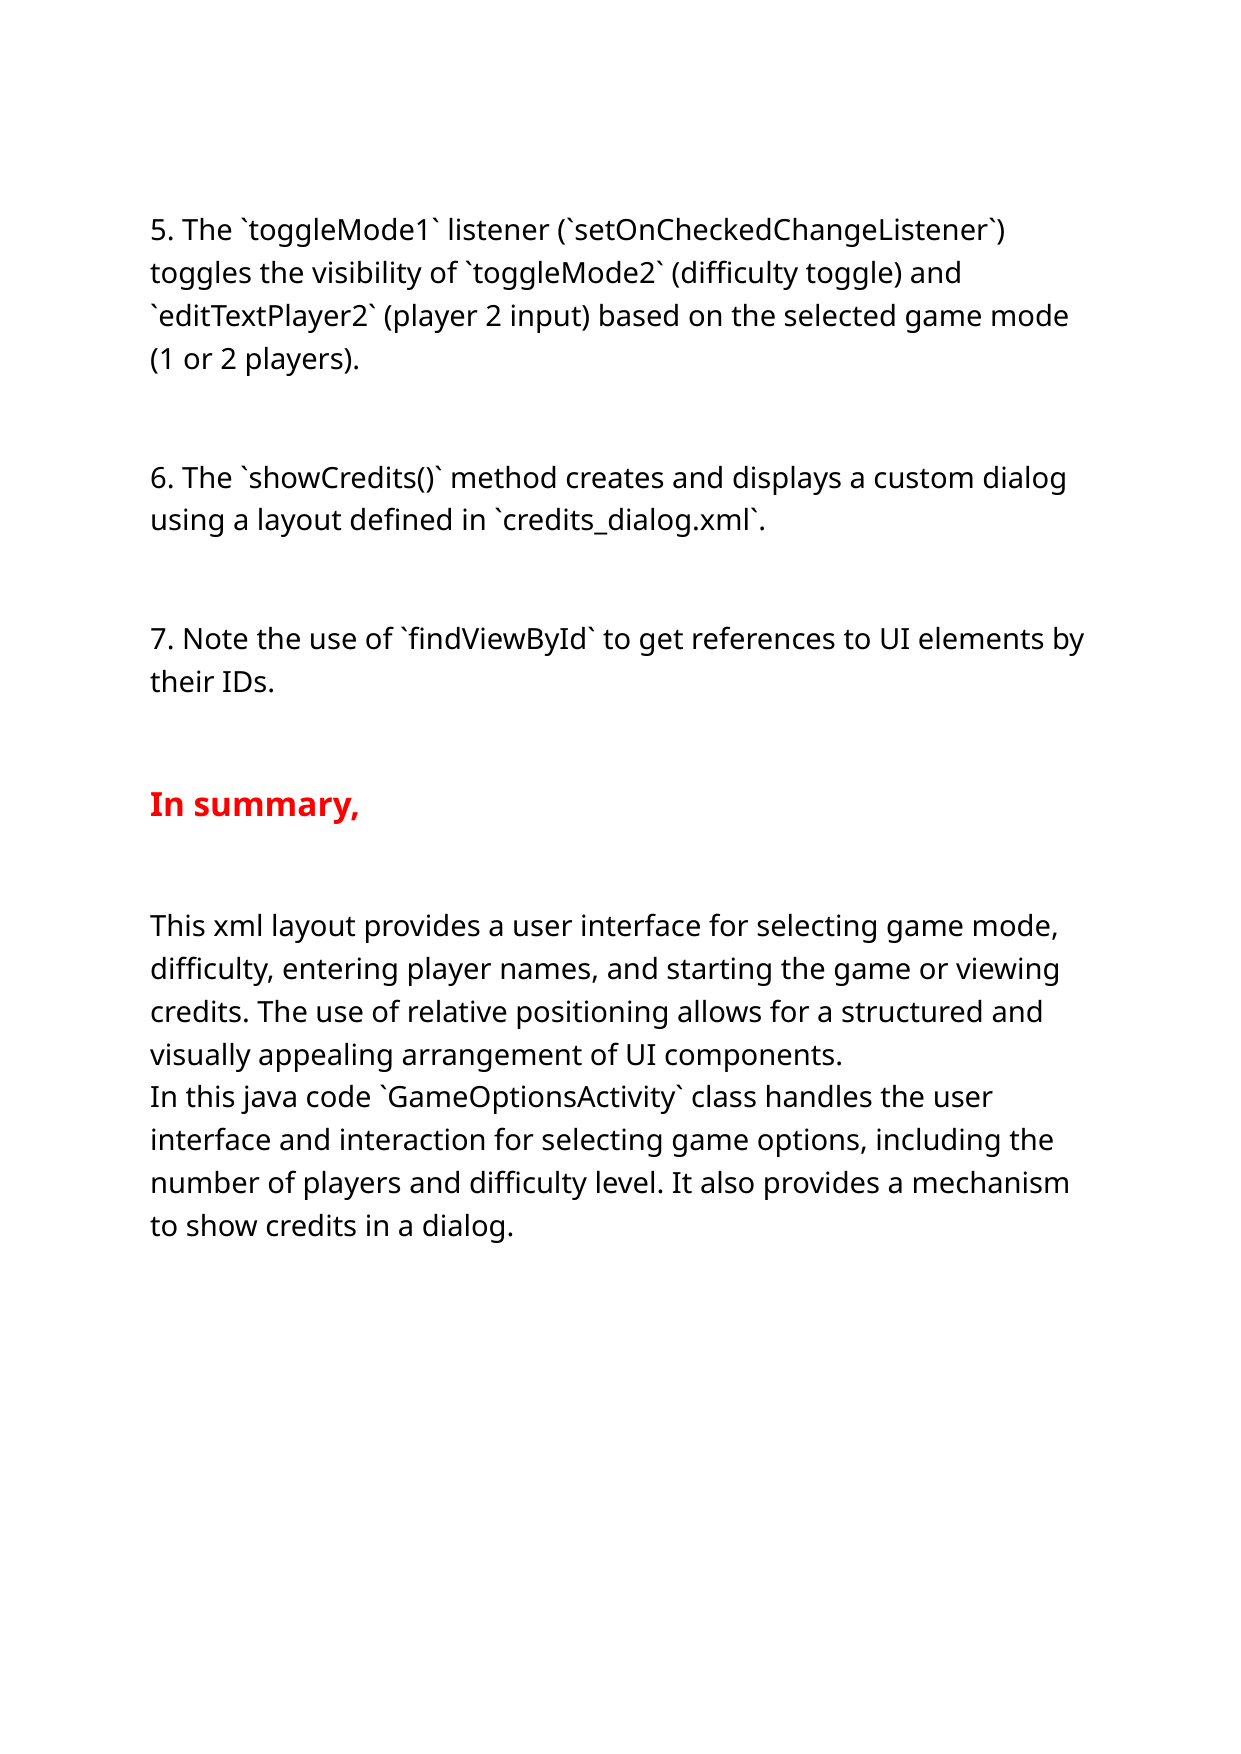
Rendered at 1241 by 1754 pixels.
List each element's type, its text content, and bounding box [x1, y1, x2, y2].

text 6. The `showCredits()` method creates and displays a custom dialog using a layout defined in `credits_dialog.xml`. [150, 457, 1090, 539]
text This xml layout provides a user interface for selecting game mode, difficulty, entering player names, and starting the game or viewing credits. The use of relative positioning allows for a structured and visually appealing arrangement of UI components. In this java code `GameOptionsActivity` class handles the user interface and interaction for selecting game options, including the number of players and difficulty level. It also provides a mechanism to show credits in a dialog. [150, 906, 1090, 1245]
text 7. Note the use of `findViewById` to get references to UI elements by their IDs. [150, 619, 1090, 701]
text In summary, [150, 780, 1090, 826]
text 5. The `toggleMode1` listener (`setOnCheckedChangeListener`) toggles the visibility of `toggleMode2` (difficulty toggle) and `editTextPlayer2` (player 2 input) based on the selected game mode (1 or 2 players). [150, 209, 1090, 378]
